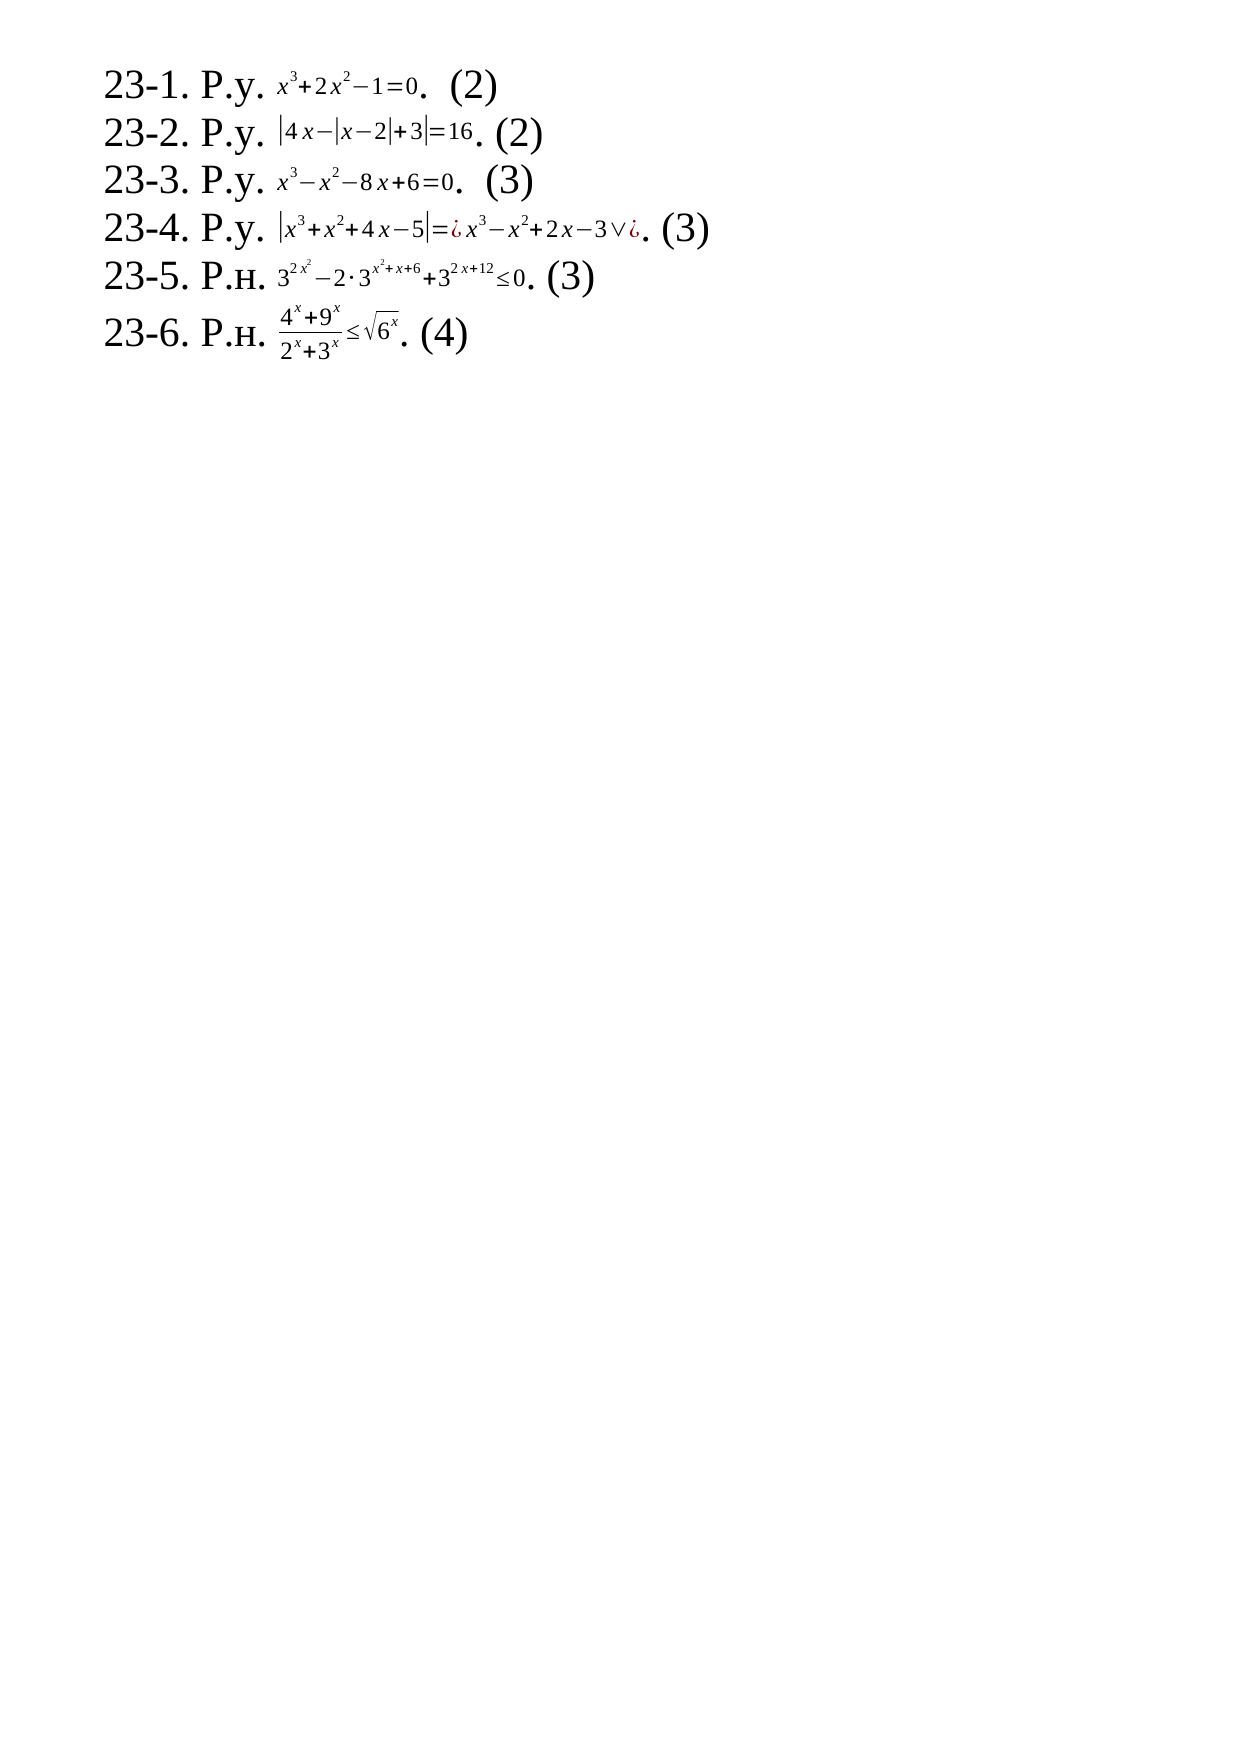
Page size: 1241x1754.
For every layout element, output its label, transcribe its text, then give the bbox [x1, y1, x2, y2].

text 23-2. Р.у. . (2) [103, 107, 1240, 155]
text 23-5. Р.н. . (3) [103, 251, 1240, 299]
text 23-3. Р.у. . (3) [103, 155, 1240, 203]
text 23-6. Р.н. . (4) [103, 299, 1240, 365]
text 23-4. Р.у. . (3) [103, 203, 1240, 251]
text 23-1. Р.у. . (2) [103, 59, 1240, 107]
